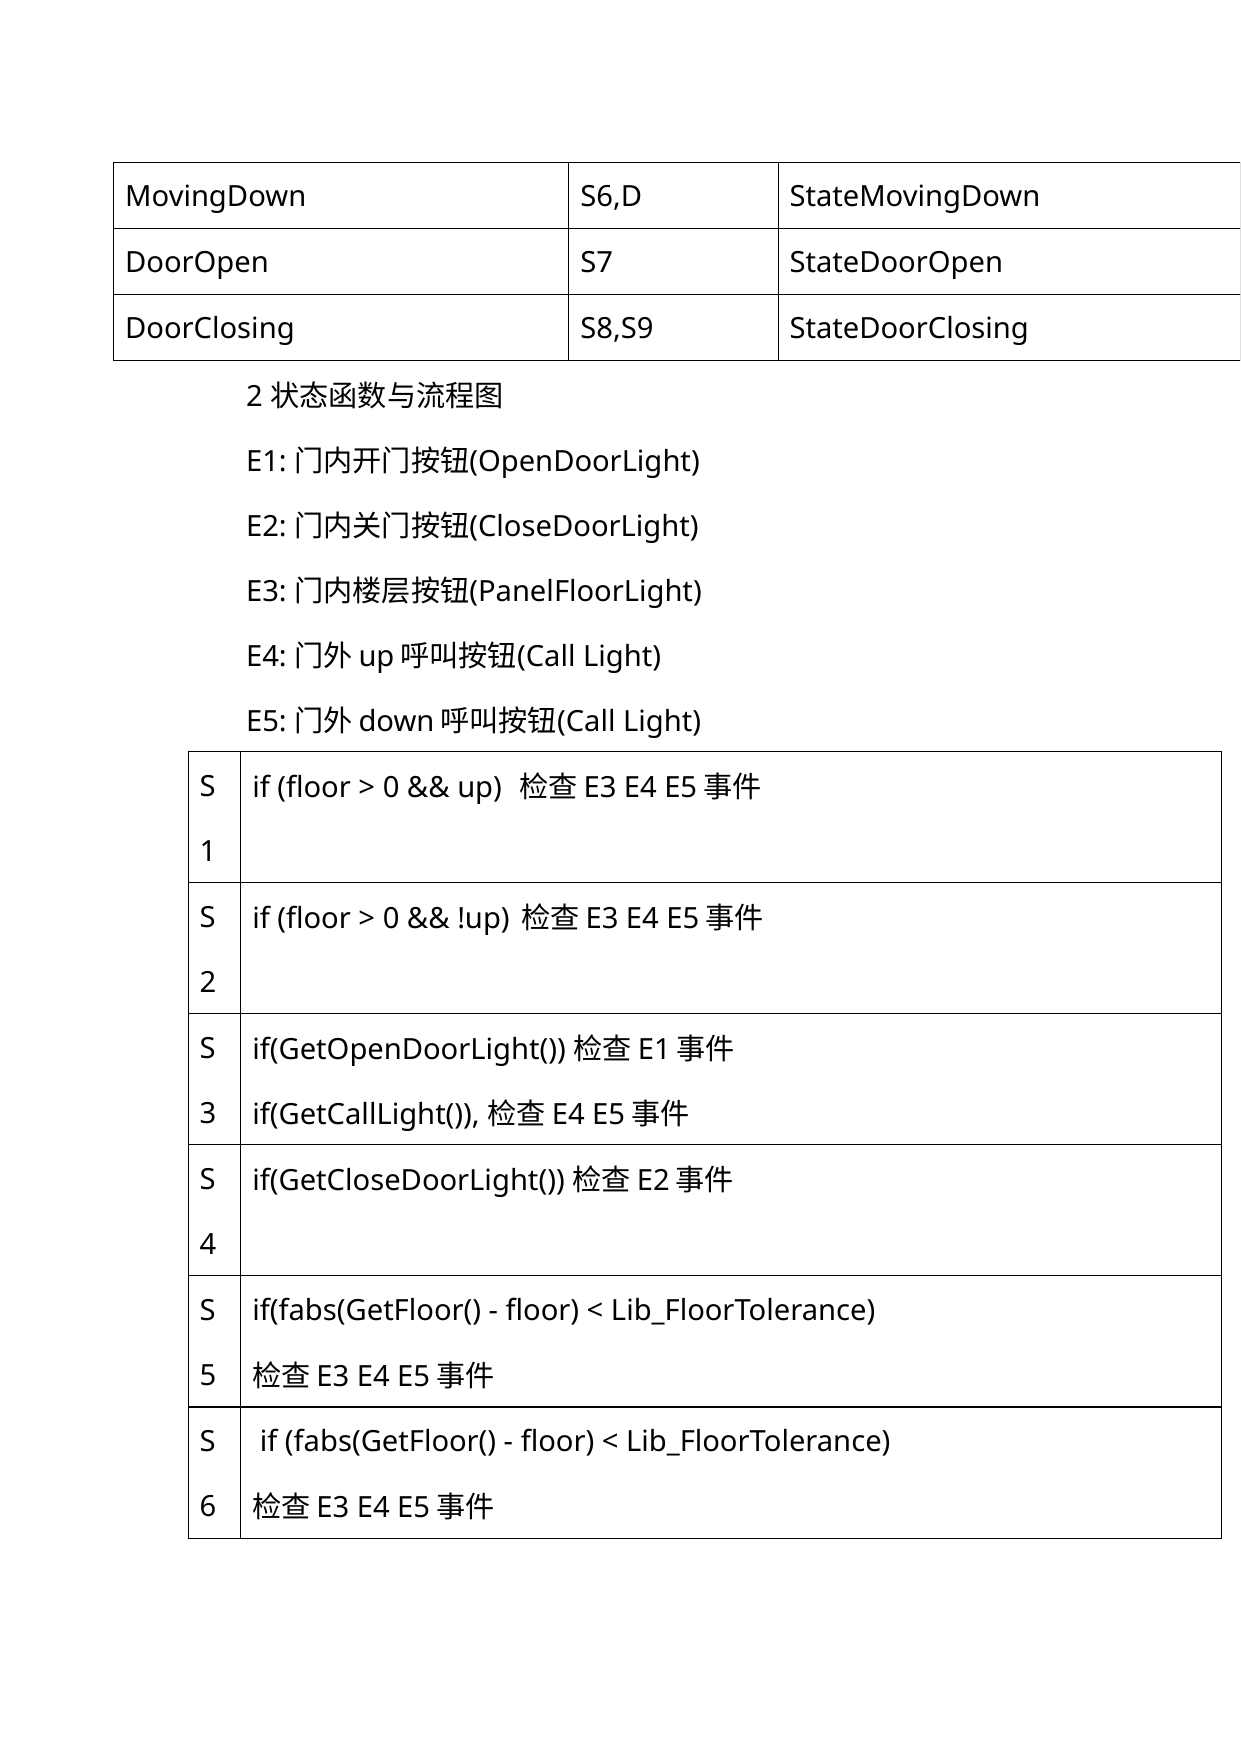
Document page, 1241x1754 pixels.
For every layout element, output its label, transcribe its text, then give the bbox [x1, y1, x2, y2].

text 2 状态函数与流程图 [187, 361, 1053, 426]
table_header if (floor > 0 && up) 检查E3 E4 E5事件 [241, 752, 1221, 882]
table_header S1 [189, 752, 240, 882]
table_cell StateDoorOpen [779, 229, 1240, 294]
text E5: 门外down呼叫按钮(Call Light) [187, 686, 1053, 751]
table_cell S8,S9 [569, 295, 778, 360]
text E4: 门外up呼叫按钮(Call Light) [187, 621, 1053, 686]
table_cell if(fabs(GetFloor() - floor) < Lib_FloorTolerance) 检查E3 E4 E5事件 [241, 1276, 1221, 1406]
table_cell S6 [189, 1408, 240, 1537]
table_cell StateMovingDown [779, 163, 1240, 228]
table_cell StateDoorClosing [779, 295, 1240, 360]
table_cell S2 [189, 883, 240, 1013]
table_cell if(GetOpenDoorLight()) 检查E1事件 if(GetCallLight()), 检查E4 E5事件 [241, 1014, 1221, 1144]
text E2: 门内关门按钮(CloseDoorLight) [187, 491, 1053, 556]
table_cell DoorClosing [114, 295, 568, 360]
table_cell S3 [189, 1014, 240, 1144]
text E1: 门内开门按钮(OpenDoorLight) [187, 426, 1053, 491]
table_cell S5 [189, 1276, 240, 1406]
table_cell DoorOpen [114, 229, 568, 294]
table_cell if (fabs(GetFloor() - floor) < Lib_FloorTolerance) 检查E3 E4 E5事件 [241, 1408, 1221, 1537]
table_cell MovingDown [114, 163, 568, 228]
table_cell S7 [569, 229, 778, 294]
table_cell if (floor > 0 && !up) 检查E3 E4 E5事件 [241, 883, 1221, 1013]
table_cell if(GetCloseDoorLight()) 检查E2事件 [241, 1145, 1221, 1275]
table_cell S4 [189, 1145, 240, 1275]
table_cell S6,D [569, 163, 778, 228]
text E3: 门内楼层按钮(PanelFloorLight) [187, 556, 1053, 621]
